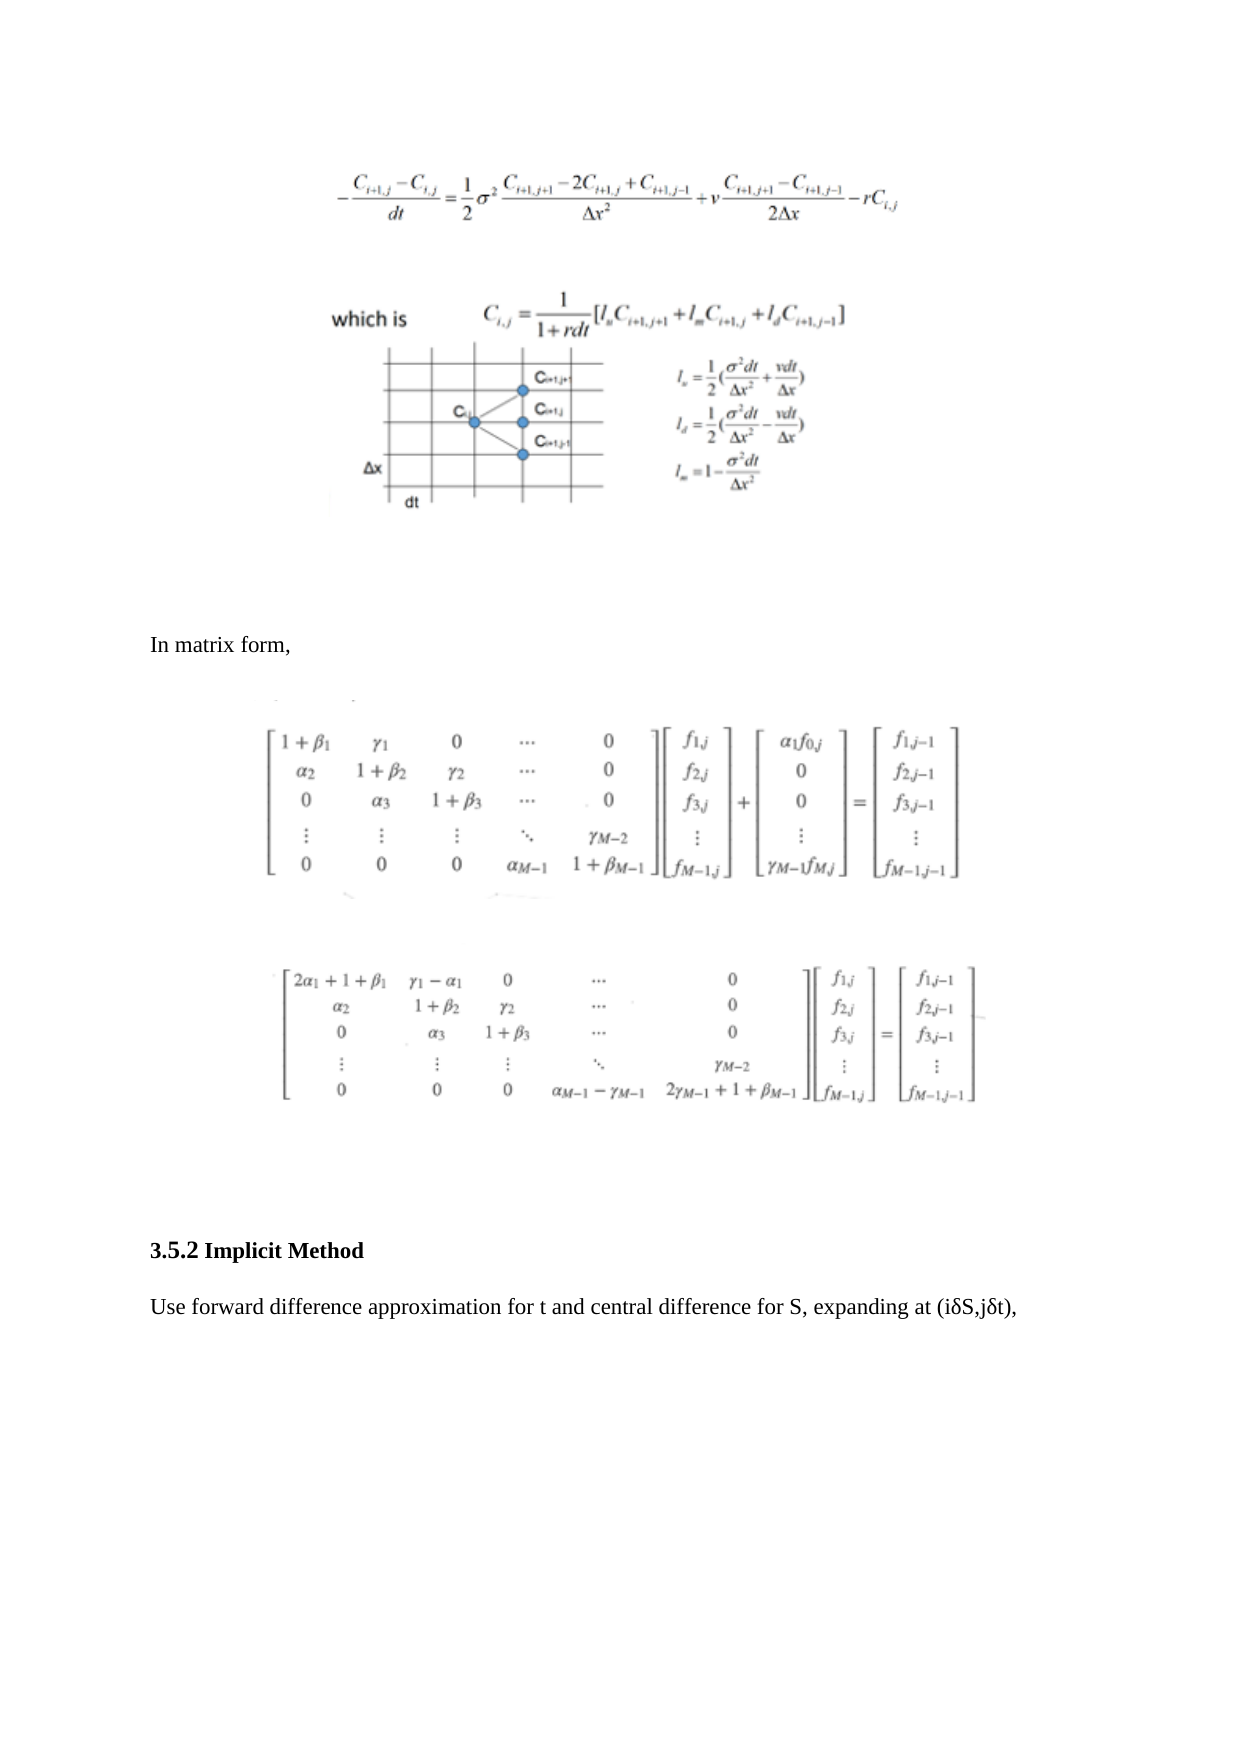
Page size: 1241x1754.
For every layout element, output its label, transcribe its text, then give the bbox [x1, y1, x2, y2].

text Use forward difference approximation for t and central difference for S, expanding at (iδS,jδt), [150, 1293, 1090, 1319]
picture [319, 150, 921, 241]
picture [254, 943, 986, 1122]
subtitle 3.5.2 Implicit Method [150, 1235, 1090, 1264]
picture [254, 700, 986, 899]
text In matrix form, [150, 631, 1090, 657]
picture [328, 285, 912, 517]
